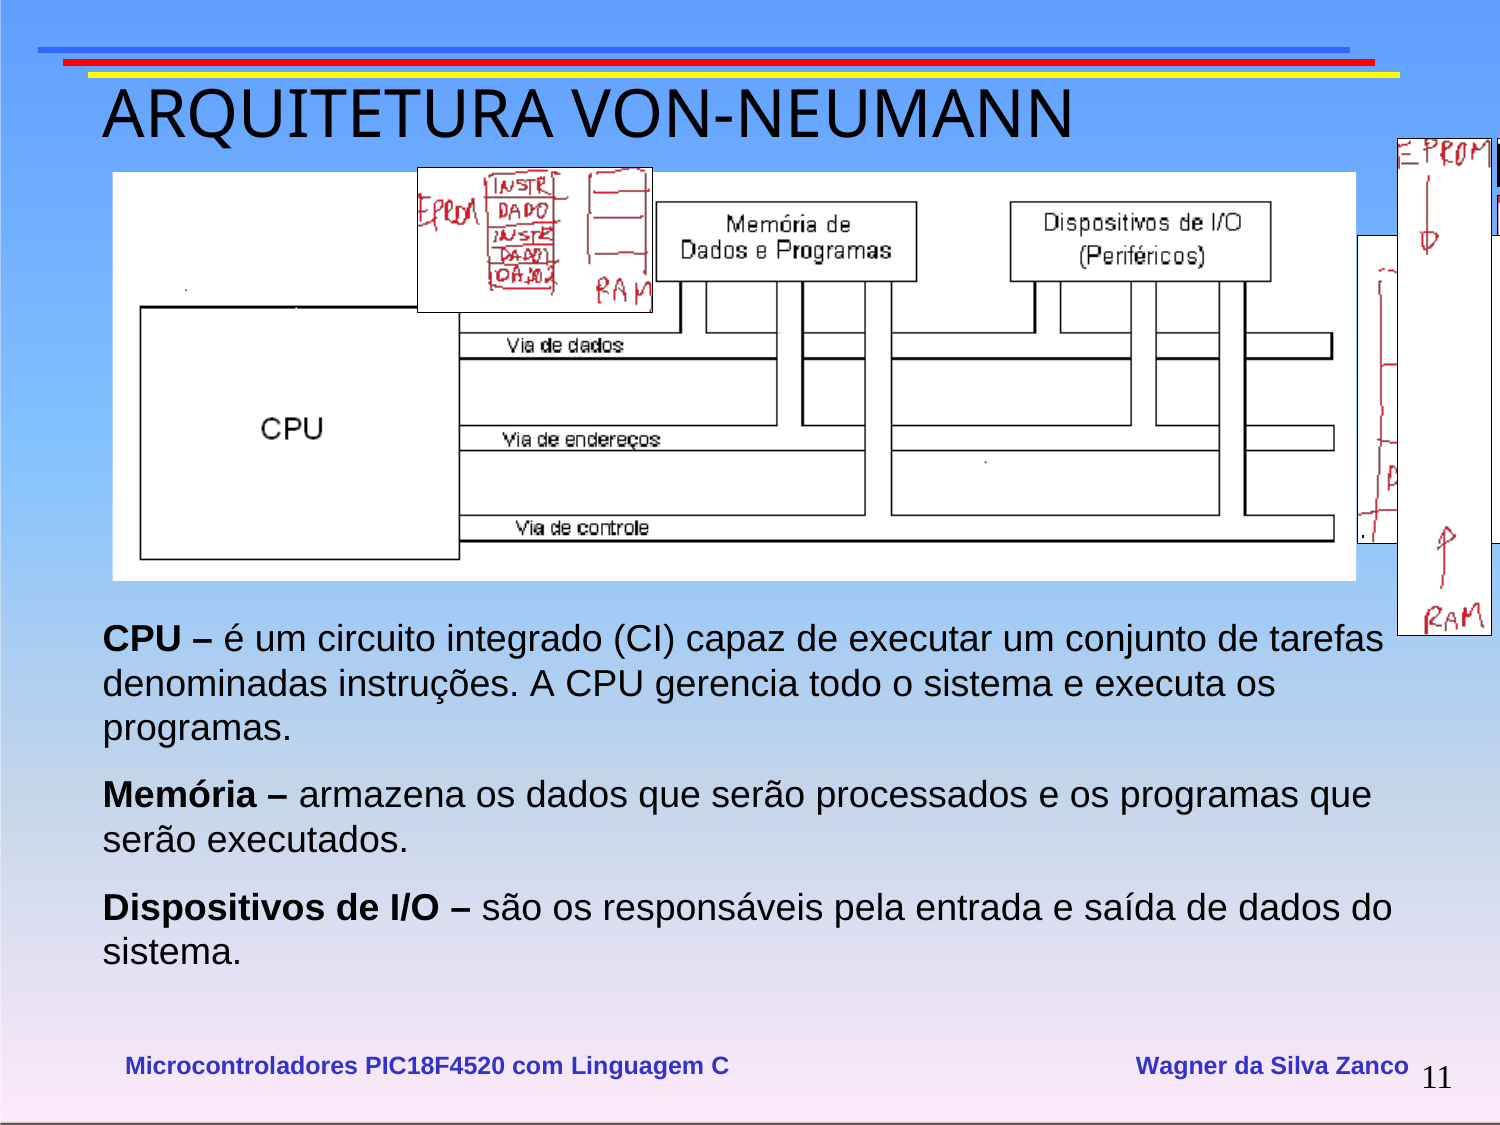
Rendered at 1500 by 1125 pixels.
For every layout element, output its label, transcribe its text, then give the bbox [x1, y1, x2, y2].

picture [1358, 236, 1397, 543]
subtitle ARQUITETURA VON-NEUMANN [102, 66, 1494, 157]
picture [1492, 236, 1500, 543]
text serão executados. [102, 818, 1494, 861]
text Memória – armazena os dados que serão processados e os programas que [102, 773, 1494, 816]
text CPU – é um circuito integrado (CI) capaz de executar um conjunto de tarefas denominadas instruções. A CPU gerencia todo o sistema e executa os programas. [102, 202, 1408, 748]
text Dispositivos de I/O – são os responsáveis pela entrada e saída de dados do sistema. [102, 885, 1494, 973]
text Microcontroladores PIC18F4520 com Linguagem C Wagner da Silva Zanco 11 [125, 1032, 1494, 1096]
picture [1398, 139, 1491, 635]
picture [0, 0, 1500, 1125]
